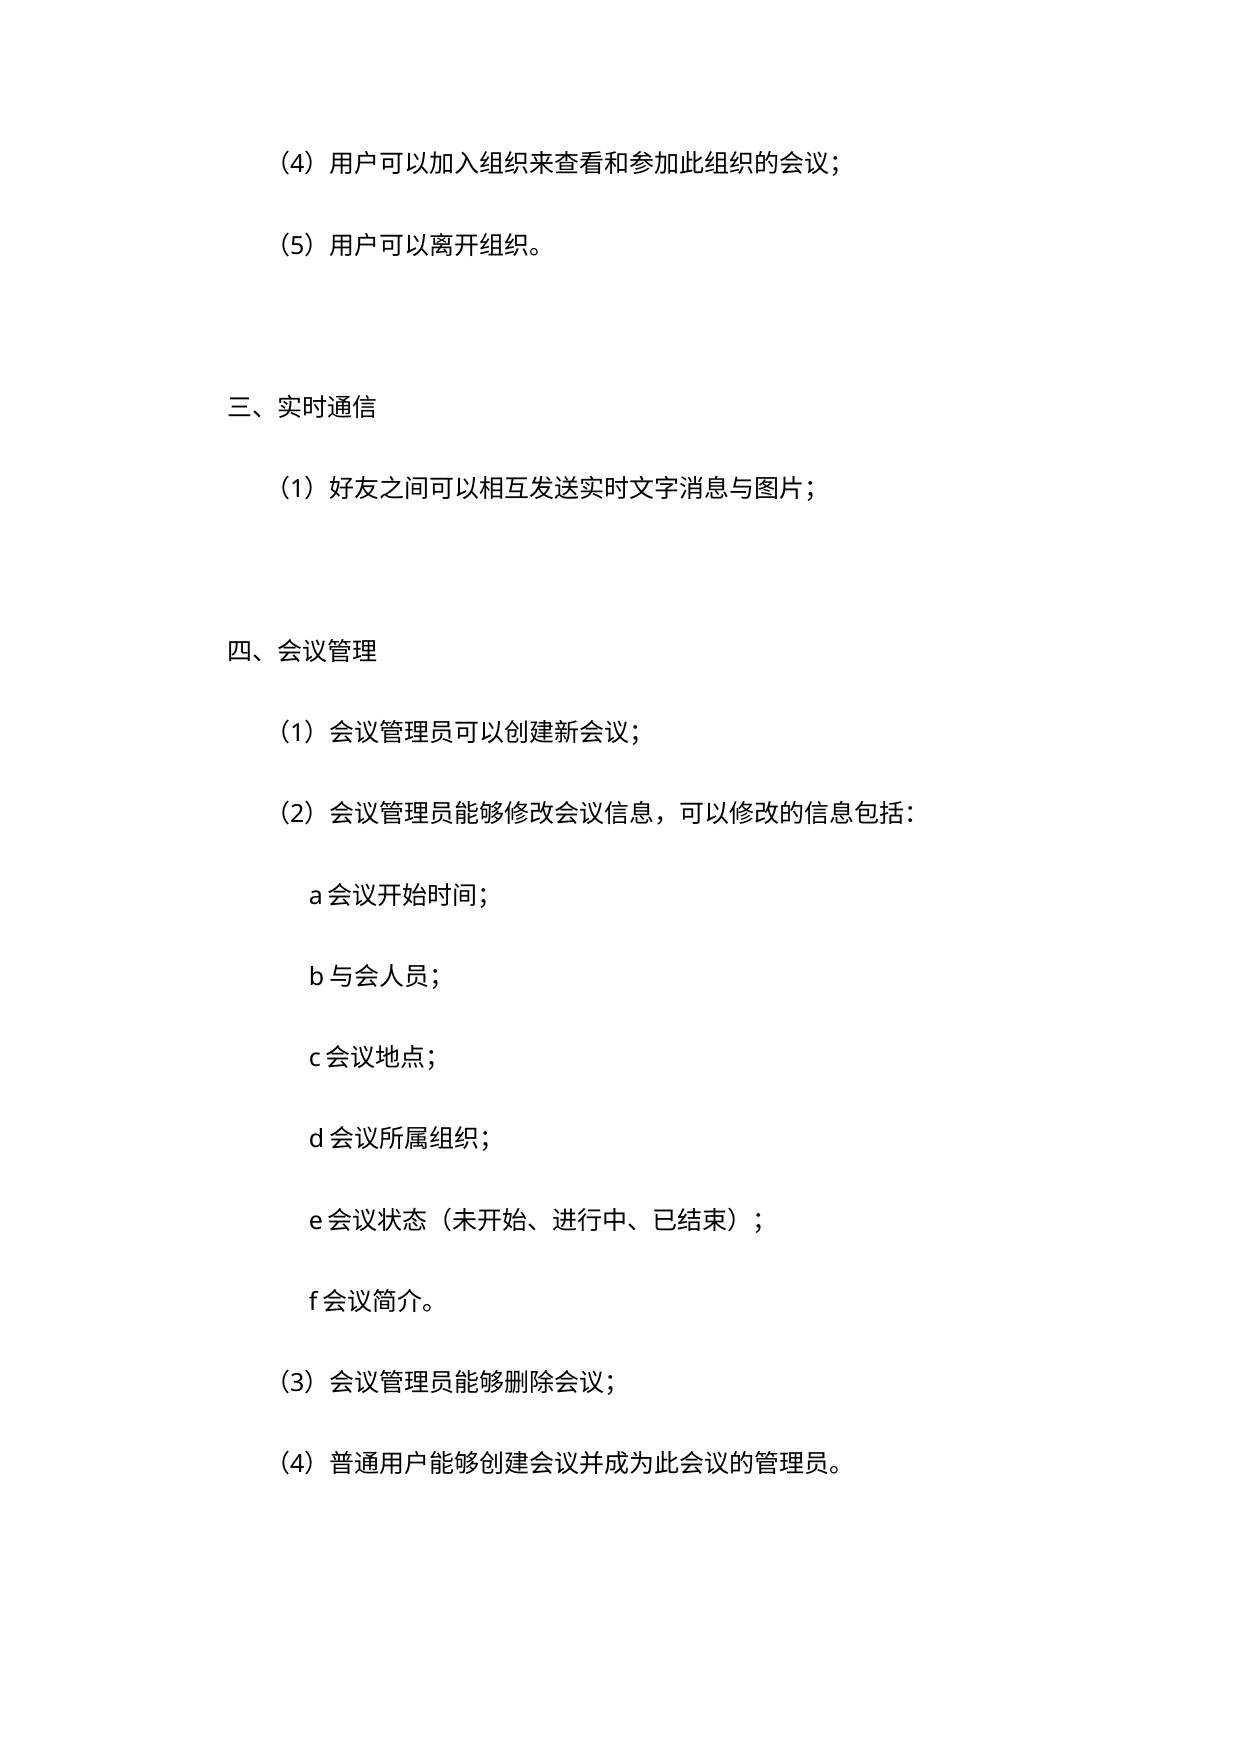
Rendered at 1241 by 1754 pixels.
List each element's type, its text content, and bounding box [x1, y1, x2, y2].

text （3）会议管理员能够删除会议； [221, 1348, 1122, 1413]
text 三、实时通信 [221, 373, 1122, 438]
text （4）普通用户能够创建会议并成为此会议的管理员。 [221, 1429, 1122, 1494]
text a会议开始时间； [265, 861, 1122, 926]
text （5）用户可以离开组织。 [221, 211, 1122, 276]
text （1）好友之间可以相互发送实时文字消息与图片； [221, 454, 1122, 519]
text d会议所属组织； [265, 1104, 1122, 1169]
text e会议状态（未开始、进行中、已结束）； [265, 1186, 1122, 1251]
text （1）会议管理员可以创建新会议； [221, 698, 1122, 763]
text c会议地点； [265, 1023, 1122, 1088]
text （2）会议管理员能够修改会议信息，可以修改的信息包括： [221, 779, 1122, 844]
text f会议简介。 [265, 1267, 1122, 1332]
text 四、会议管理 [221, 617, 1122, 682]
text （4）用户可以加入组织来查看和参加此组织的会议； [221, 129, 1122, 194]
text b与会人员； [265, 942, 1122, 1007]
